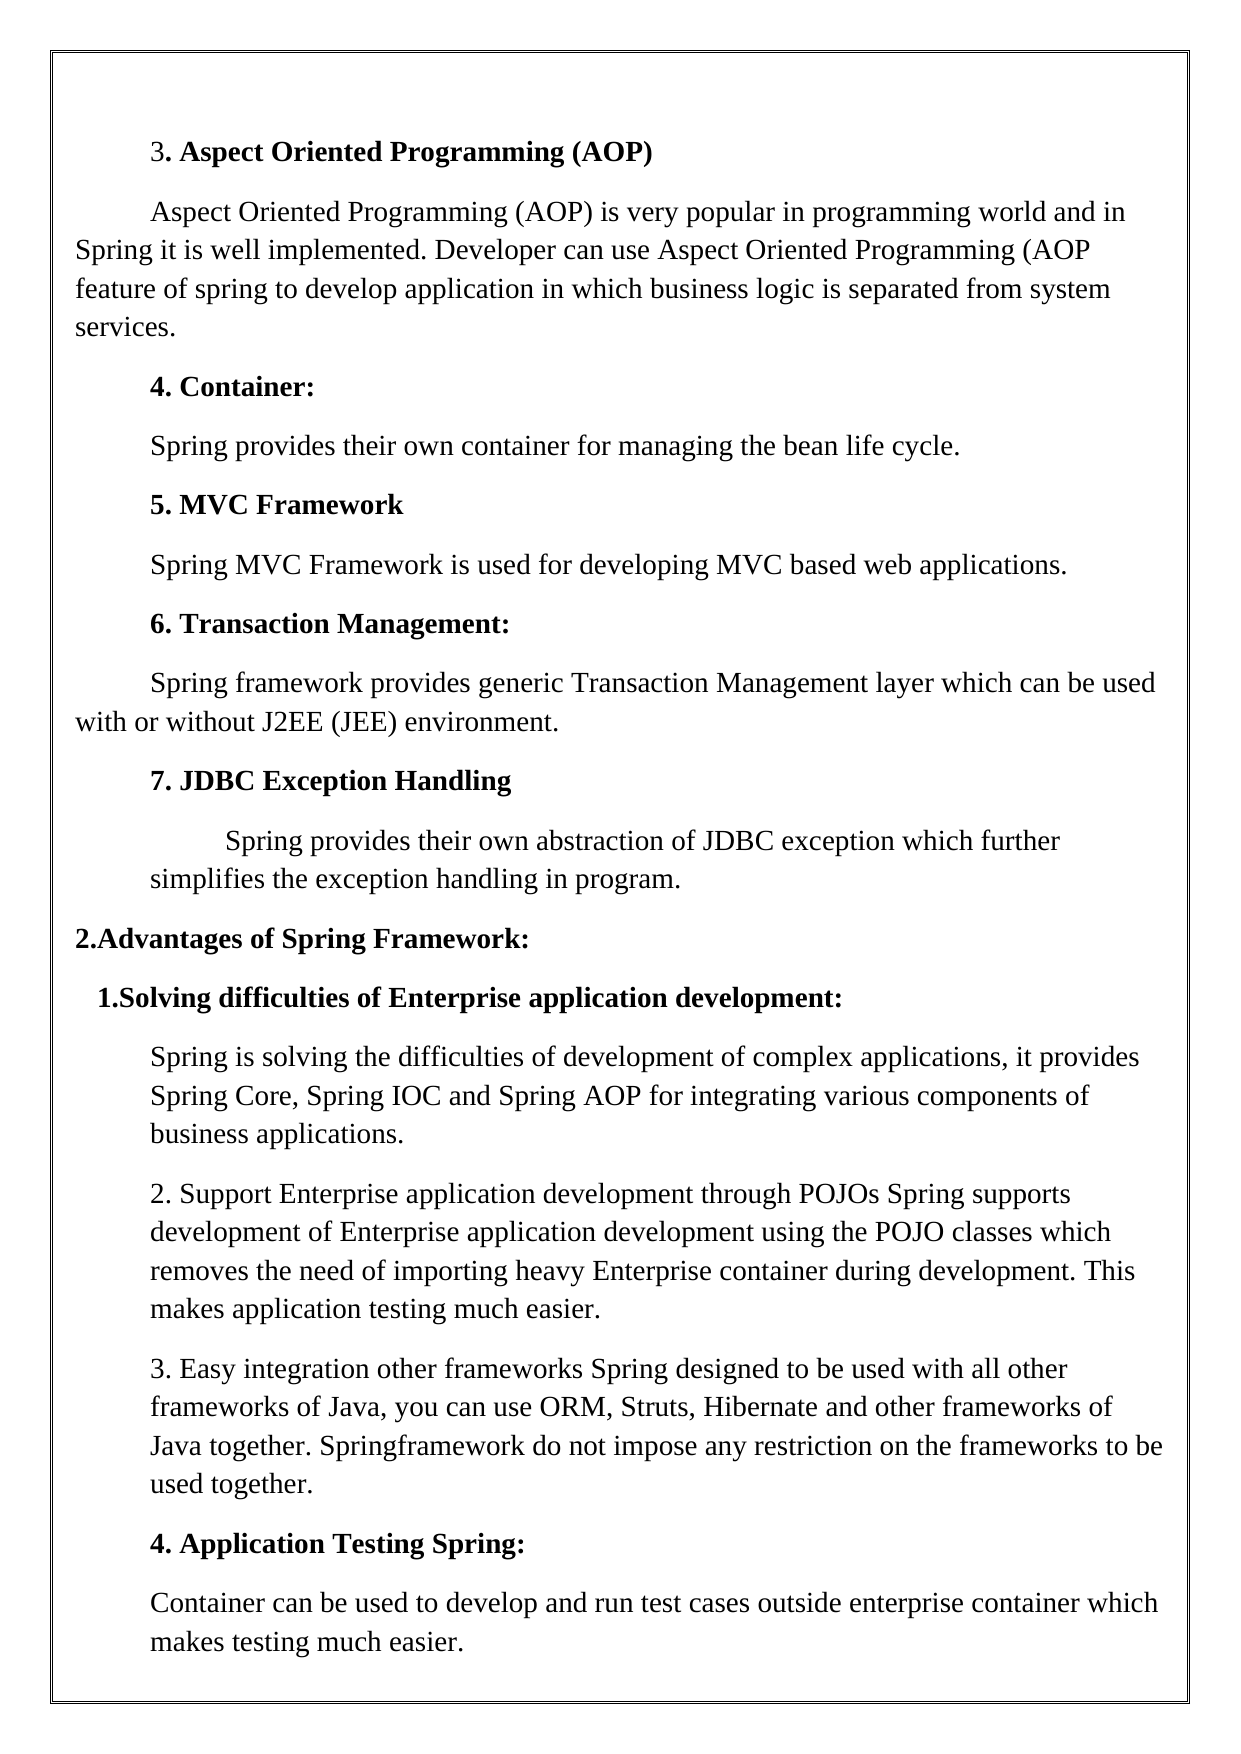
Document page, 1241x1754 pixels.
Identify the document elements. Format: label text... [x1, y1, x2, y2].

text Container can be used to develop and run test cases outside enterprise container which makes testing much easier. [150, 1585, 1165, 1657]
text Spring provides their own abstraction of JDBC exception which further simplifies the exception handling in program. [150, 823, 1165, 895]
text 5. MVC Framework [75, 487, 1165, 521]
text 4. Application Testing Spring: [150, 1526, 1165, 1559]
text 2.Advantages of Spring Framework: [75, 921, 1165, 954]
text 4. Container: [75, 369, 1165, 402]
text 3. Easy integration other frameworks Spring designed to be used with all other frameworks of Java, you can use ORM, Struts, Hibernate and other frameworks of Java together. Springframework do not impose any restriction on the frameworks to be used together. [150, 1351, 1165, 1500]
text Spring provides their own container for managing the bean life cycle. [75, 428, 1165, 462]
text 3. Aspect Oriented Programming (AOP) [75, 134, 1165, 168]
text 6. Transaction Management: [75, 606, 1165, 640]
text 7. JDBC Exception Handling [75, 763, 1165, 797]
list Spring is solving the difficulties of development of complex applications, it provides Spring Core, Spring IOC and Spring AOP for integrating various components of business applications. [150, 1039, 1165, 1150]
text Spring framework provides generic Transaction Management layer which can be used with or without J2EE (JEE) environment. [75, 666, 1165, 738]
text 1.Solving difficulties of Enterprise application development: [75, 980, 1165, 1014]
text 2. Support Enterprise application development through POJOs Spring supports development of Enterprise application development using the POJO classes which removes the need of importing heavy Enterprise container during development. This makes application testing much easier. [150, 1176, 1165, 1325]
text Spring MVC Framework is used for developing MVC based web applications. [75, 547, 1165, 580]
text Aspect Oriented Programming (AOP) is very popular in programming world and in Spring it is well implemented. Developer can use Aspect Oriented Programming (AOP feature of spring to develop application in which business logic is separated from system services. [75, 194, 1165, 343]
